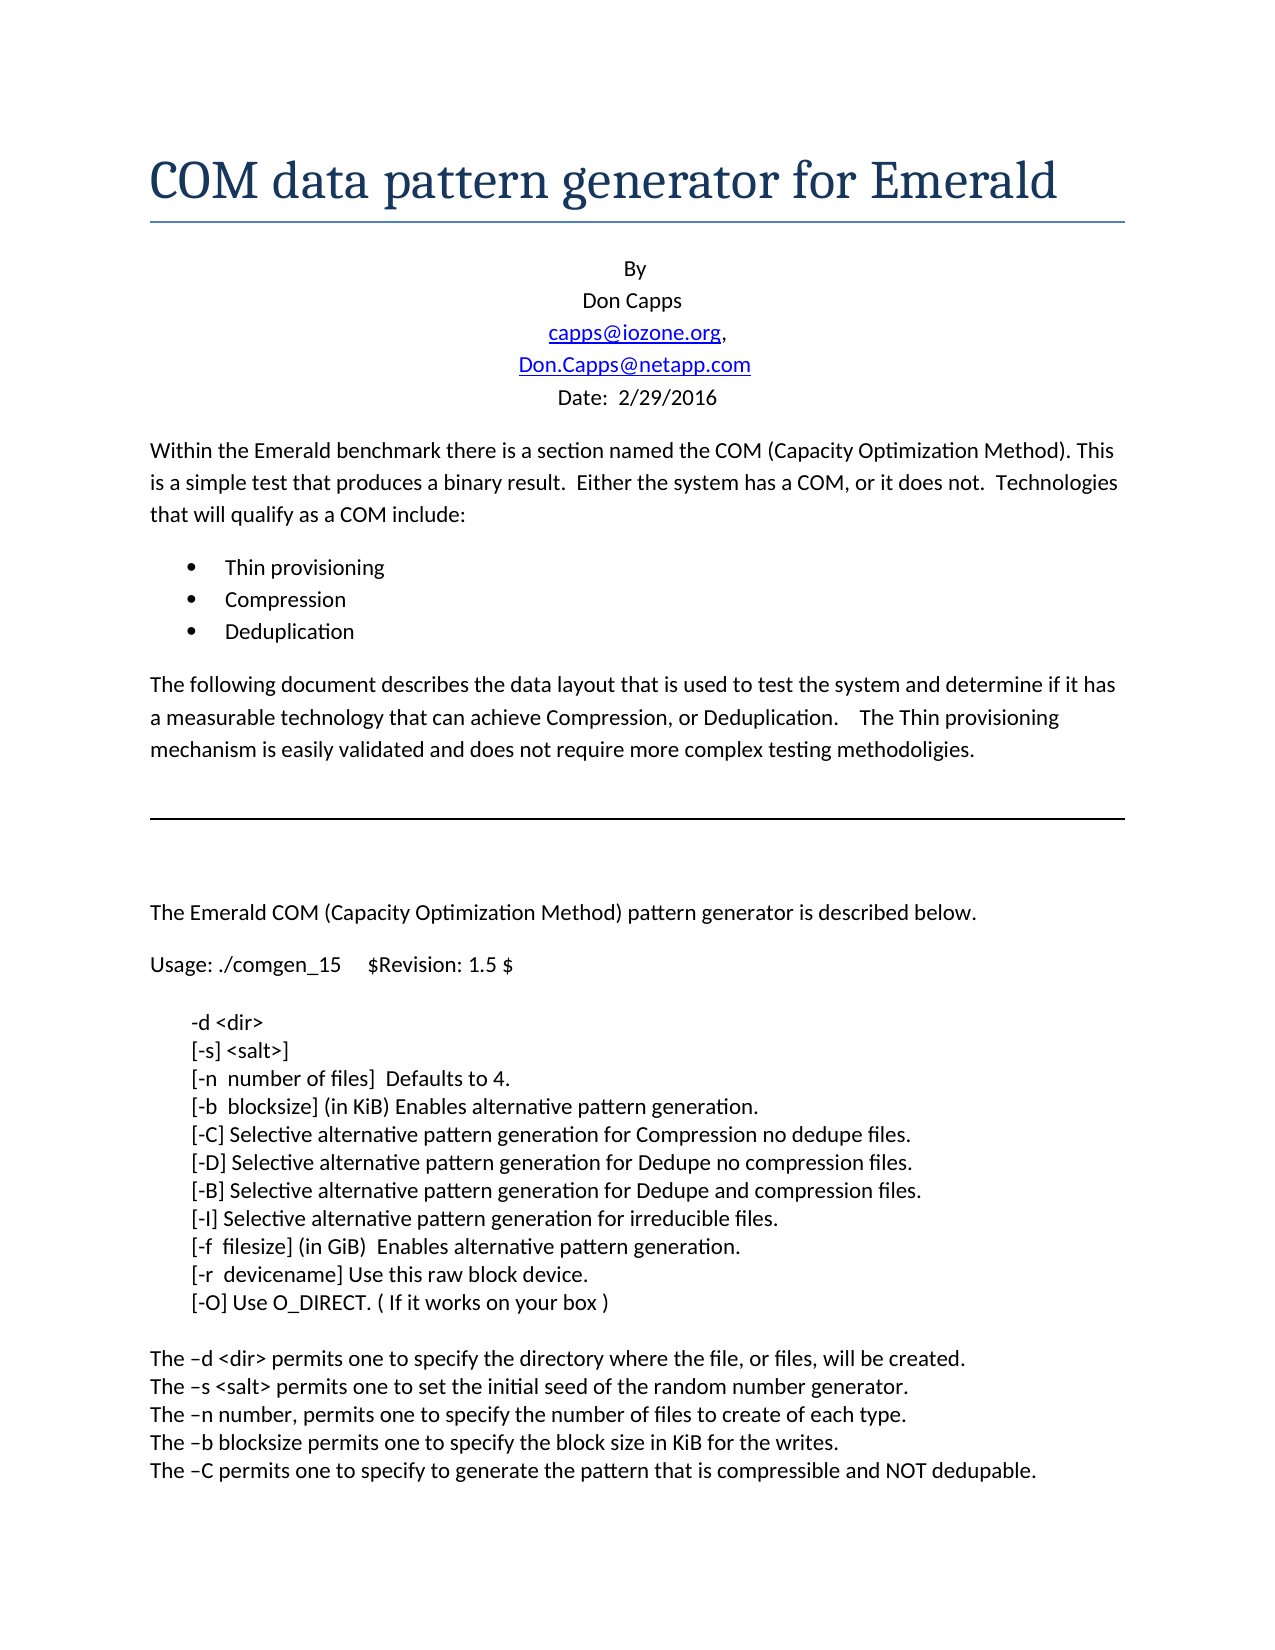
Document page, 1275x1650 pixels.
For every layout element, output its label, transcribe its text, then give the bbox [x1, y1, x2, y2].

title COM data pattern generator for Emerald [150, 150, 1125, 221]
list Thin provisioning [187, 553, 1125, 581]
text The –b blocksize permits one to specify the block size in KiB for the writes. [150, 1428, 1125, 1456]
text The –s <salt> permits one to set the initial seed of the random number generator. [150, 1372, 1125, 1400]
text By Don Capps capps@iozone.org, Don.Capps@netapp.com Date: 2/29/2016 [150, 254, 1125, 411]
text [-I] Selective alternative pattern generation for irreducible files. [150, 1204, 1125, 1232]
text Within the Emerald benchmark there is a section named the COM (Capacity Optimization Method). This is a simple test that produces a binary result. Either the system has a COM, or it does not. Technologies that will qualify as a COM include: [150, 436, 1125, 528]
text [-s] <salt>] [150, 1036, 1125, 1064]
text [-n number of files] Defaults to 4. [150, 1064, 1125, 1092]
text [-f filesize] (in GiB) Enables alternative pattern generation. [150, 1232, 1125, 1260]
list Compression [187, 585, 1125, 613]
text The –d <dir> permits one to specify the directory where the file, or files, will be created. [150, 1344, 1125, 1372]
text Usage: ./comgen_15 $Revision: 1.5 $ [150, 951, 1125, 979]
text The –n number, permits one to specify the number of files to create of each type. [150, 1400, 1125, 1428]
text The following document describes the data layout that is used to test the system and determine if it has a measurable technology that can achieve Compression, or Deduplication. The Thin provisioning mechanism is easily validated and does not require more complex testing methodoligies. [150, 671, 1125, 763]
text The –C permits one to specify to generate the pattern that is compressible and NOT dedupable. [150, 1456, 1125, 1484]
text [-r devicename] Use this raw block device. [150, 1260, 1125, 1288]
text [-B] Selective alternative pattern generation for Dedupe and compression files. [150, 1176, 1125, 1204]
text [-O] Use O_DIRECT. ( If it works on your box ) [150, 1288, 1125, 1316]
text [-b blocksize] (in KiB) Enables alternative pattern generation. [150, 1092, 1125, 1120]
text -d <dir> [150, 1008, 1125, 1036]
text [-C] Selective alternative pattern generation for Compression no dedupe files. [150, 1120, 1125, 1148]
text [-D] Selective alternative pattern generation for Dedupe no compression files. [150, 1148, 1125, 1176]
list Deduplication [187, 617, 1125, 646]
text The Emerald COM (Capacity Optimization Method) pattern generator is described below. [150, 898, 1125, 926]
